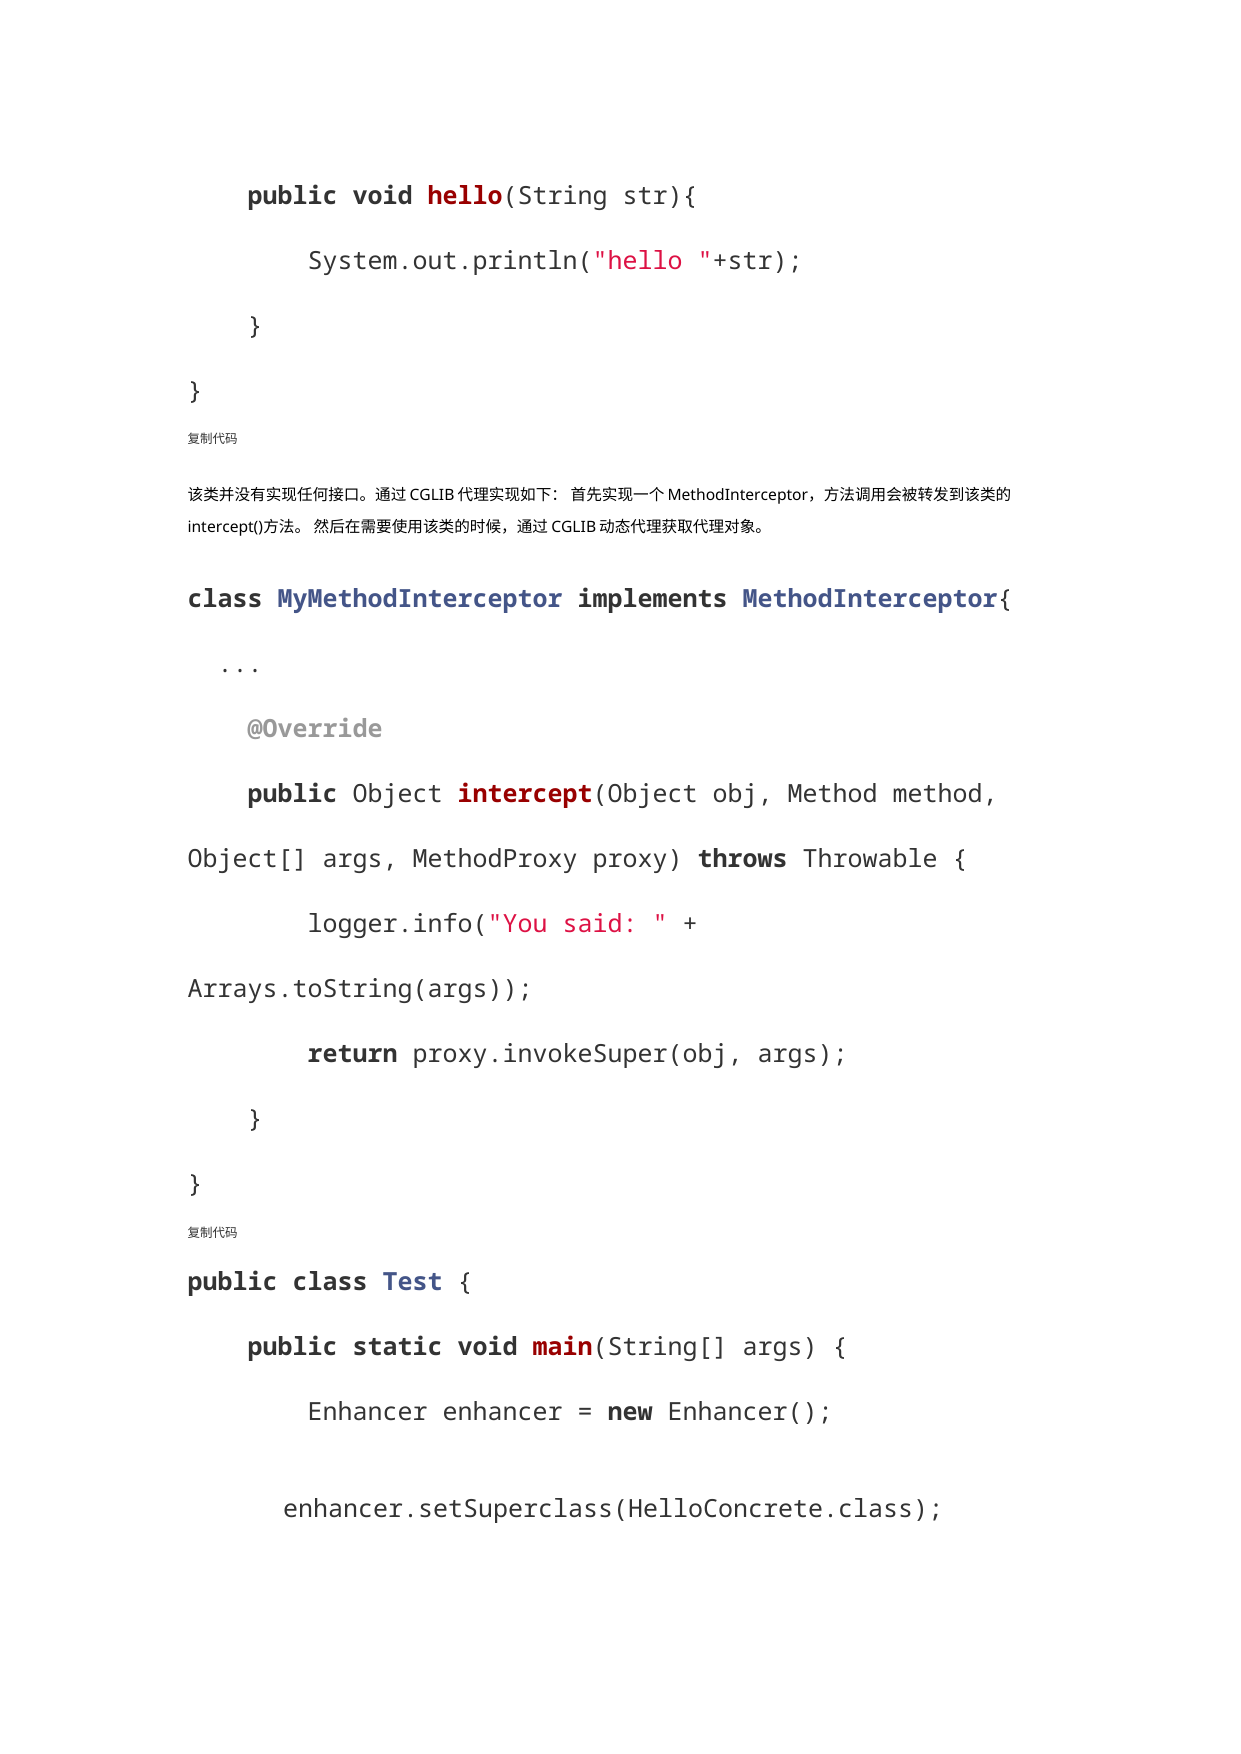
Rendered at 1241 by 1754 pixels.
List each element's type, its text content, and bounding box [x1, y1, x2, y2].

text public void hello(String str){ [187, 162, 1053, 227]
text 复制代码 [187, 422, 1053, 454]
text public class Test { [187, 1248, 1053, 1313]
text ... [187, 630, 1053, 695]
text enhancer.setSuperclass(HelloConcrete.class); [187, 1443, 1053, 1540]
text @Override [187, 695, 1053, 760]
text class MyMethodInterceptor implements MethodInterceptor{ [187, 565, 1053, 630]
text Enhancer enhancer = new Enhancer(); [187, 1378, 1053, 1443]
text } [187, 357, 1053, 422]
text 复制代码 [187, 1215, 1053, 1248]
text } [187, 292, 1053, 357]
text 该类并没有实现任何接口。通过CGLIB代理实现如下： 首先实现一个MethodInterceptor，方法调用会被转发到该类的intercept()方法。 然后在需要使用该类的时候，通过CGLIB动态代理获取代理对象。 [187, 477, 1053, 542]
text } [187, 1085, 1053, 1150]
text logger.info("You said: " + Arrays.toString(args)); [187, 890, 1053, 1020]
text public Object intercept(Object obj, Method method, Object[] args, MethodProxy proxy) throws Throwable { [187, 760, 1053, 890]
text return proxy.invokeSuper(obj, args); [187, 1020, 1053, 1085]
text } [187, 1150, 1053, 1215]
text System.out.println("hello "+str); [187, 227, 1053, 292]
text public static void main(String[] args) { [187, 1313, 1053, 1378]
